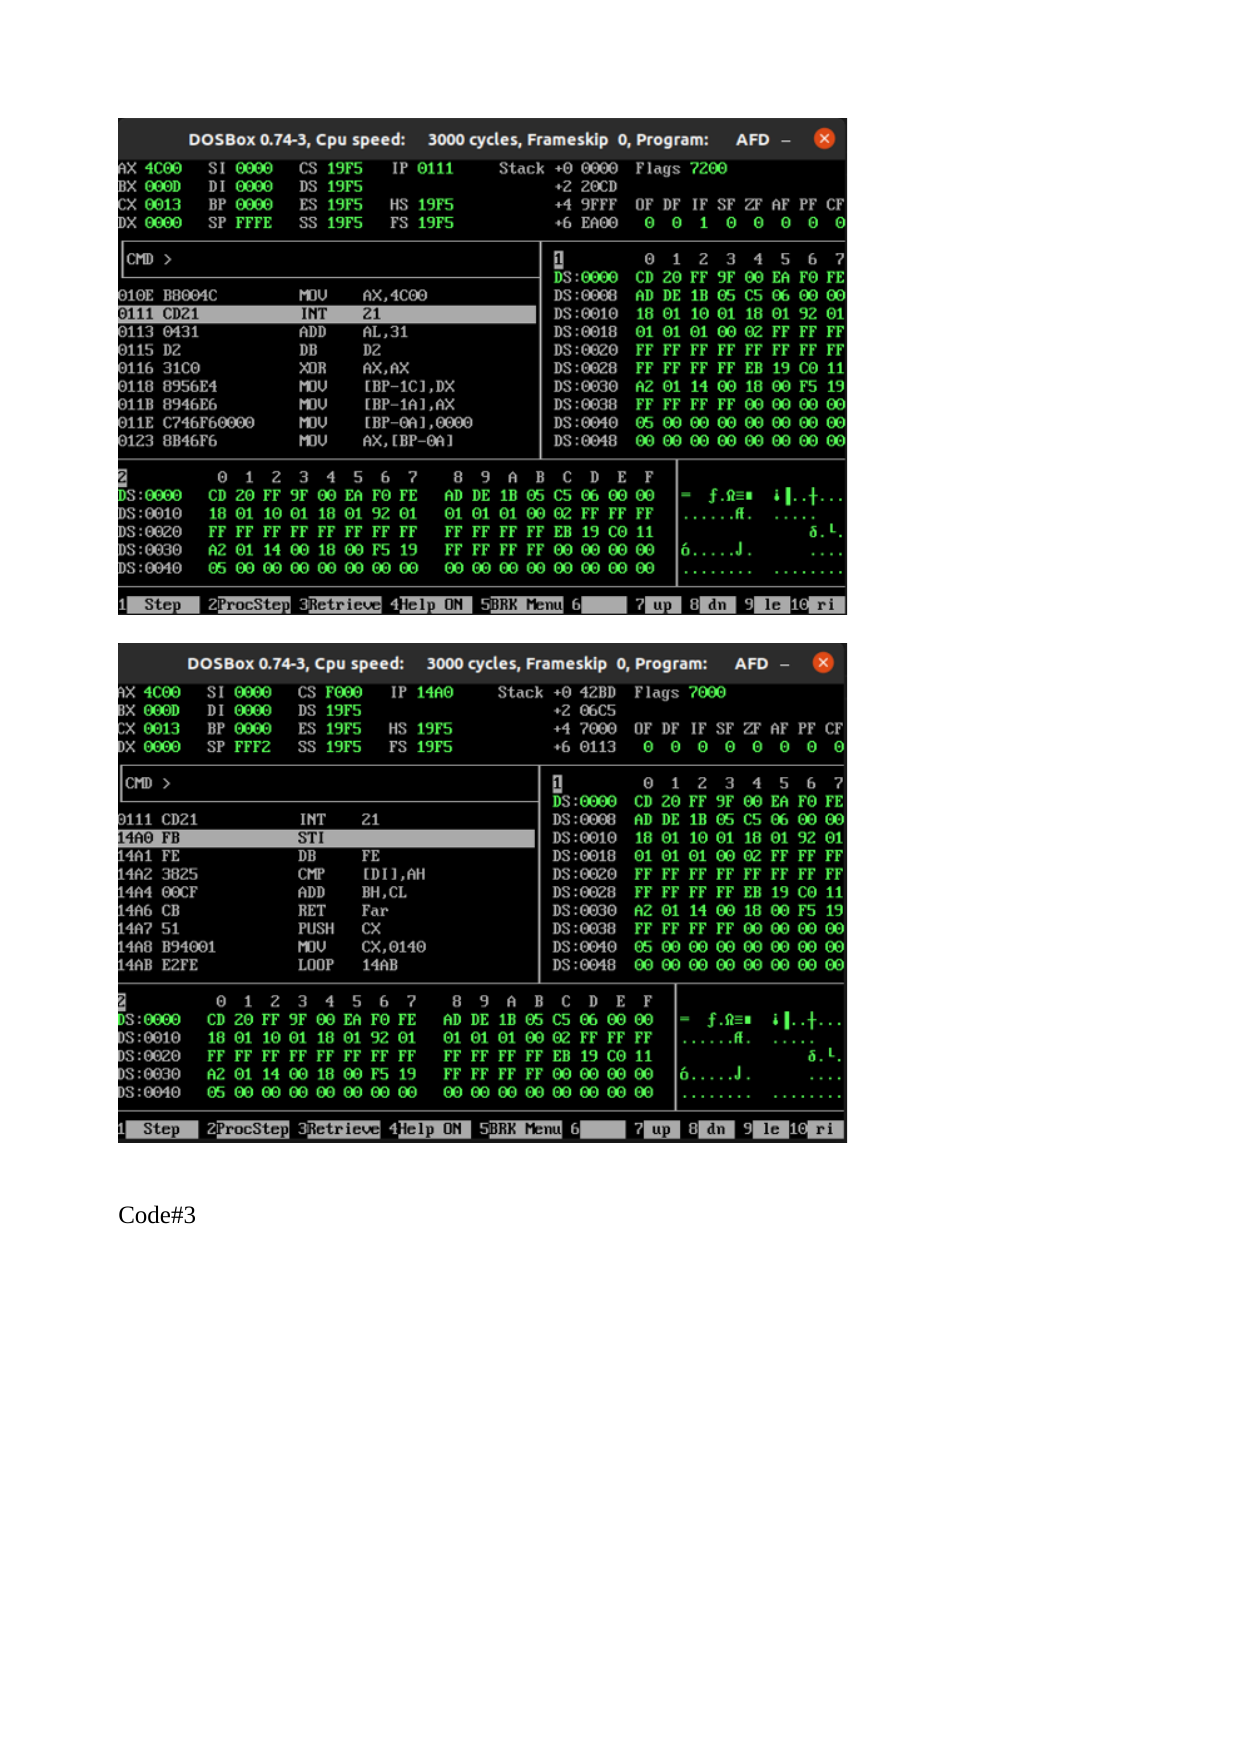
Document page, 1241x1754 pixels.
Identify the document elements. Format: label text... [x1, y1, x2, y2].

text Code#3 [118, 1201, 1122, 1229]
picture [118, 118, 848, 615]
picture [118, 643, 848, 1143]
